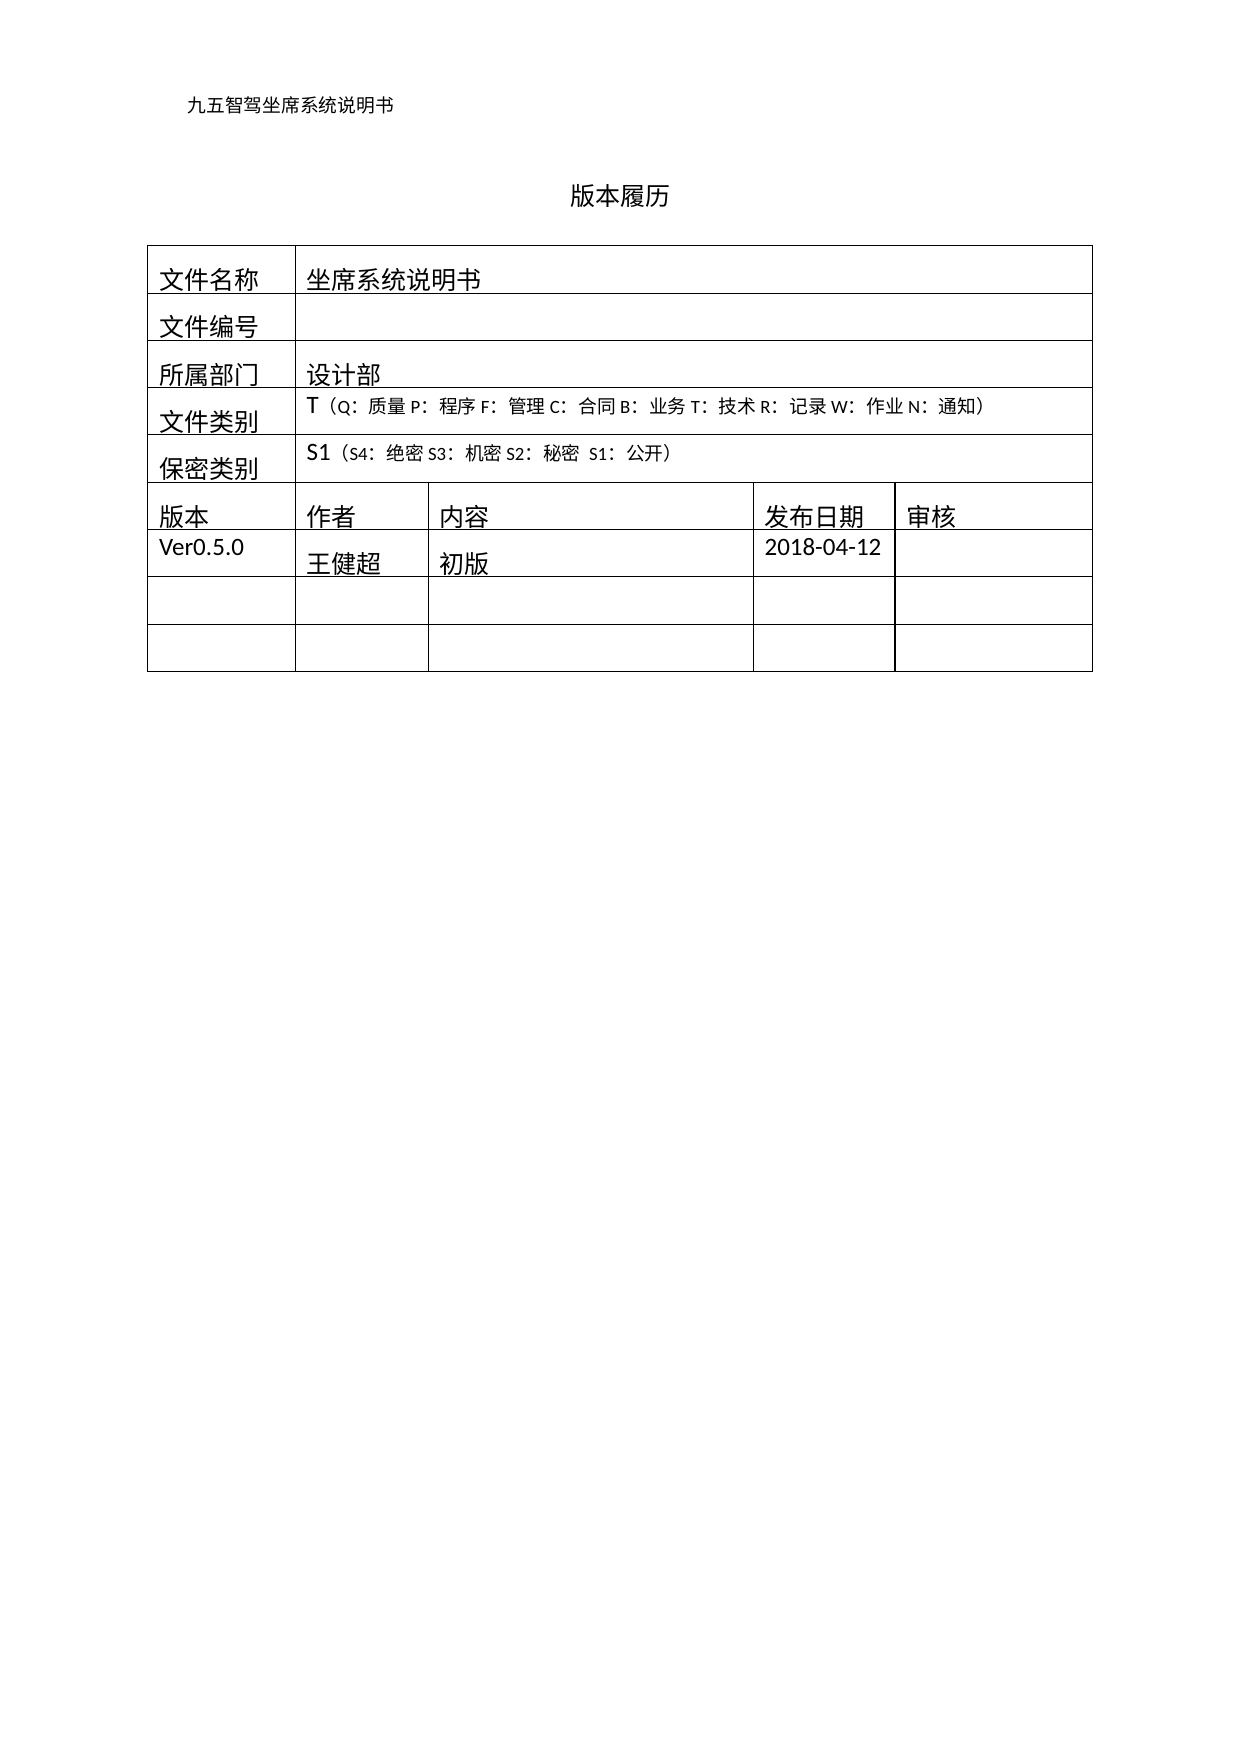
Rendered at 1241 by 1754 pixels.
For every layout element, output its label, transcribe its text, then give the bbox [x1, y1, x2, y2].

table_cell [896, 530, 1092, 576]
table_cell [896, 625, 1092, 671]
table_header 坐席系统说明书 [296, 246, 1092, 292]
table_cell [296, 625, 428, 671]
text 版本履历 [187, 162, 1053, 227]
table_cell [429, 625, 753, 671]
table_cell 内容 [429, 483, 753, 529]
table_cell [754, 577, 894, 623]
table_cell 王健超 [296, 530, 428, 576]
table_cell 所属部门 [148, 341, 295, 387]
table_cell 发布日期 [754, 483, 894, 529]
table_cell S1（S4：绝密 S3：机密S2：秘密 S1：公开） [296, 435, 1092, 482]
table_cell [429, 577, 753, 623]
table_cell 作者 [296, 483, 428, 529]
table_cell Ver0.5.0 [148, 530, 295, 576]
table_cell 设计部 [296, 341, 1092, 387]
table_cell [896, 577, 1092, 623]
table_cell 文件编号 [148, 294, 295, 340]
table_cell [296, 294, 1092, 340]
table_cell [296, 577, 428, 623]
table_cell 初版 [429, 530, 753, 576]
table_cell 2018-04-12 [754, 530, 894, 576]
table_cell 保密类别 [148, 435, 295, 482]
table_cell [148, 625, 295, 671]
table_header 文件名称 [148, 246, 295, 292]
table_cell 文件类别 [148, 388, 295, 434]
table_cell 版本 [148, 483, 295, 529]
table_cell [148, 577, 295, 623]
table_cell [754, 625, 894, 671]
table_cell T（Q：质量 P：程序 F：管理 C：合同 B：业务 T：技术 R：记录 W：作业 N：通知） [296, 388, 1092, 434]
table_cell 审核 [896, 483, 1092, 529]
